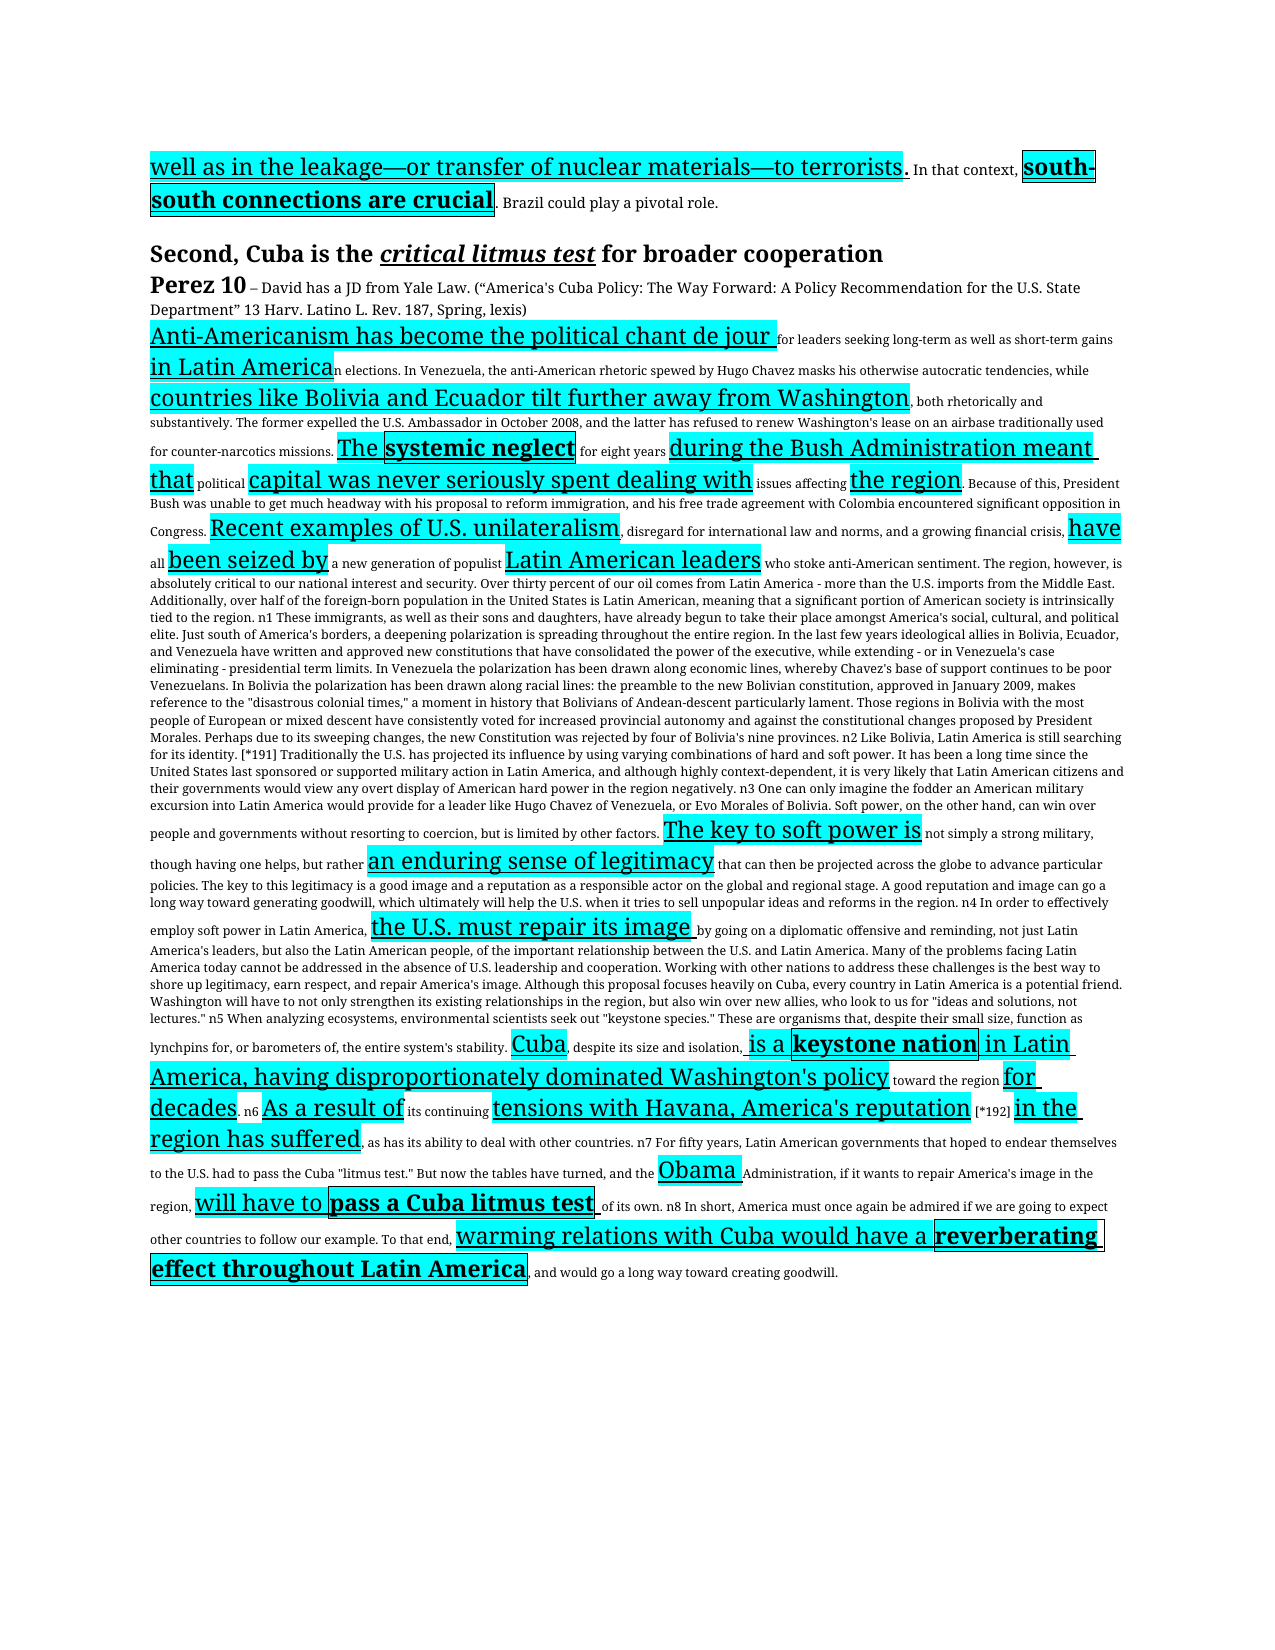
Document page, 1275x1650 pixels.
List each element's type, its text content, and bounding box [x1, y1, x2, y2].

subtitle Second, Cuba is the critical litmus test for broader cooperation [150, 237, 1125, 269]
text Anti-Americanism has become the political chant de jour for leaders seeking long-term as well as short-term gains in Latin American elections. In Venezuela, the anti-American rhetoric spewed by Hugo Chavez masks his otherwise autocratic tendencies, while countries like Bolivia and Ecuador tilt further away from Washington, both rhetorically and substantively. The former expelled the U.S. Ambassador in October 2008, and the latter has refused to renew Washington's lease on an airbase traditionally used for counter-narcotics missions. The systemic neglect for eight years during the Bush Administration meant that political capital was never seriously spent dealing with issues affecting the region. Because of this, President Bush was unable to get much headway with his proposal to reform immigration, and his free trade agreement with Colombia encountered significant opposition in Congress. Recent examples of U.S. unilateralism, disregard for international law and norms, and a growing financial crisis, have all been seized by a new generation of populist Latin American leaders who stoke anti-American sentiment. The region, however, is absolutely critical to our national interest and security. Over thirty percent of our oil comes from Latin America - more than the U.S. imports from the Middle East. Additionally, over half of the foreign-born population in the United States is Latin American, meaning that a significant portion of American society is intrinsically tied to the region. n1 These immigrants, as well as their sons and daughters, have already begun to take their place amongst America's social, cultural, and political elite. Just south of America's borders, a deepening polarization is spreading throughout the entire region. In the last few years ideological allies in Bolivia, Ecuador, and Venezuela have written and approved new constitutions that have consolidated the power of the executive, while extending - or in Venezuela's case eliminating - presidential term limits. In Venezuela the polarization has been drawn along economic lines, whereby Chavez's base of support continues to be poor Venezuelans. In Bolivia the polarization has been drawn along racial lines: the preamble to the new Bolivian constitution, approved in January 2009, makes reference to the "disastrous colonial times," a moment in history that Bolivians of Andean-descent particularly lament. Those regions in Bolivia with the most people of European or mixed descent have consistently voted for increased provincial autonomy and against the constitutional changes proposed by President Morales. Perhaps due to its sweeping changes, the new Constitution was rejected by four of Bolivia's nine provinces. n2 Like Bolivia, Latin America is still searching for its identity. [*191] Traditionally the U.S. has projected its influence by using varying combinations of hard and soft power. It has been a long time since the United States last sponsored or supported military action in Latin America, and although highly context-dependent, it is very likely that Latin American citizens and their governments would view any overt display of American hard power in the region negatively. n3 One can only imagine the fodder an American military excursion into Latin America would provide for a leader like Hugo Chavez of Venezuela, or Evo Morales of Bolivia. Soft power, on the other hand, can win over people and governments without resorting to coercion, but is limited by other factors. The key to soft power is not simply a strong military, though having one helps, but rather an enduring sense of legitimacy that can then be projected across the globe to advance particular policies. The key to this legitimacy is a good image and a reputation as a responsible actor on the global and regional stage. A good reputation and image can go a long way toward generating goodwill, which ultimately will help the U.S. when it tries to sell unpopular ideas and reforms in the region. n4 In order to effectively employ soft power in Latin America, the U.S. must repair its image by going on a diplomatic offensive and reminding, not just Latin America's leaders, but also the Latin American people, of the important relationship between the U.S. and Latin America. Many of the problems facing Latin America today cannot be addressed in the absence of U.S. leadership and cooperation. Working with other nations to address these challenges is the best way to shore up legitimacy, earn respect, and repair America's image. Although this proposal focuses heavily on Cuba, every country in Latin America is a potential friend. Washington will have to not only strengthen its existing relationships in the region, but also win over new allies, who look to us for "ideas and solutions, not lectures." n5 When analyzing ecosystems, environmental scientists seek out "keystone species." These are organisms that, despite their small size, function as lynchpins for, or barometers of, the entire system's stability. Cuba, despite its size and isolation, is a keystone nation in Latin America, having disproportionately dominated Washington's policy toward the region for decades. n6 As a result of its continuing tensions with Havana, America's reputation [*192] in the region has suffered, as has its ability to deal with other countries. n7 For fifty years, Latin American governments that hoped to endear themselves to the U.S. had to pass the Cuba "litmus test." But now the tables have turned, and the Obama Administration, if it wants to repair America's image in the region, will have to pass a Cuba litmus test of its own. n8 In short, America must once again be admired if we are going to expect other countries to follow our example. To that end, warming relations with Cuba would have a reverberating effect throughout Latin America, and would go a long way toward creating goodwill. [150, 320, 1125, 1286]
text Perez 10 – David has a JD from Yale Law. (“America's Cuba Policy: The Way Forward: A Policy Recommendation for the U.S. State Department” 13 Harv. Latino L. Rev. 187, Spring, lexis) [150, 269, 1125, 320]
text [150, 150, 1125, 217]
